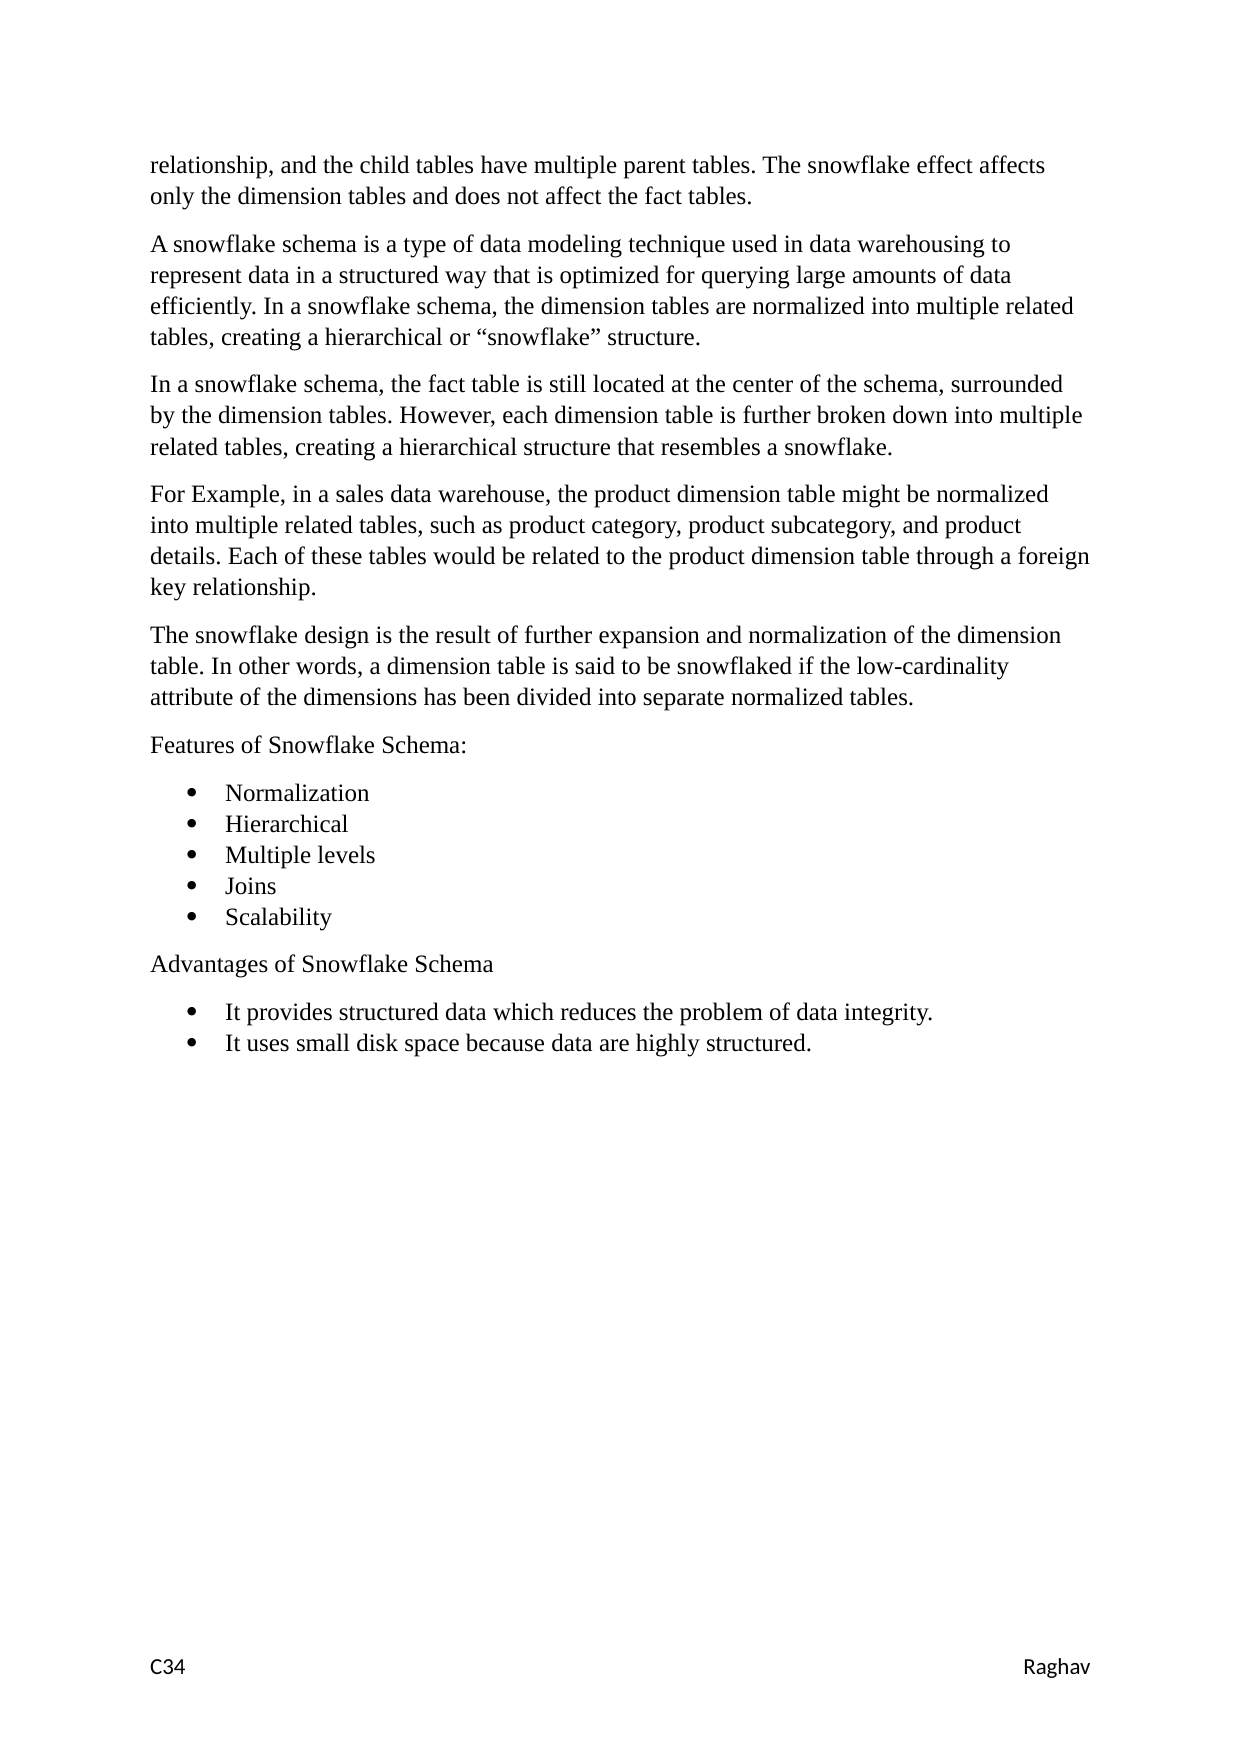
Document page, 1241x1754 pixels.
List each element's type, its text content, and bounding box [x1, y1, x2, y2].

text Advantages of Snowflake Schema [150, 949, 1090, 978]
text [150, 150, 1090, 210]
list Joins [187, 871, 1090, 899]
list Normalization [187, 778, 1090, 806]
list It provides structured data which reduces the problem of data integrity. [187, 997, 1090, 1026]
list Multiple levels [187, 840, 1090, 868]
list Scalability [187, 902, 1090, 931]
text For Example, in a sales data warehouse, the product dimension table might be normalized into multiple related tables, such as product category, product subcategory, and product details. Each of these tables would be related to the product dimension table through a foreign key relationship. [150, 479, 1090, 601]
text Features of Snowflake Schema: [150, 730, 1090, 759]
text A snowflake schema is a type of data modeling technique used in data warehousing to represent data in a structured way that is optimized for querying large amounts of data efficiently. In a snowflake schema, the dimension tables are normalized into multiple related tables, creating a hierarchical or “snowflake” structure. [150, 229, 1090, 351]
text The snowflake design is the result of further expansion and normalization of the dimension table. In other words, a dimension table is said to be snowflaked if the low-cardinality attribute of the dimensions has been divided into separate normalized tables. [150, 620, 1090, 711]
list Hierarchical [187, 809, 1090, 837]
text In a snowflake schema, the fact table is still located at the center of the schema, surrounded by the dimension tables. However, each dimension table is further broken down into multiple related tables, creating a hierarchical structure that resembles a snowflake. [150, 369, 1090, 460]
list It uses small disk space because data are highly structured. [187, 1028, 1090, 1057]
